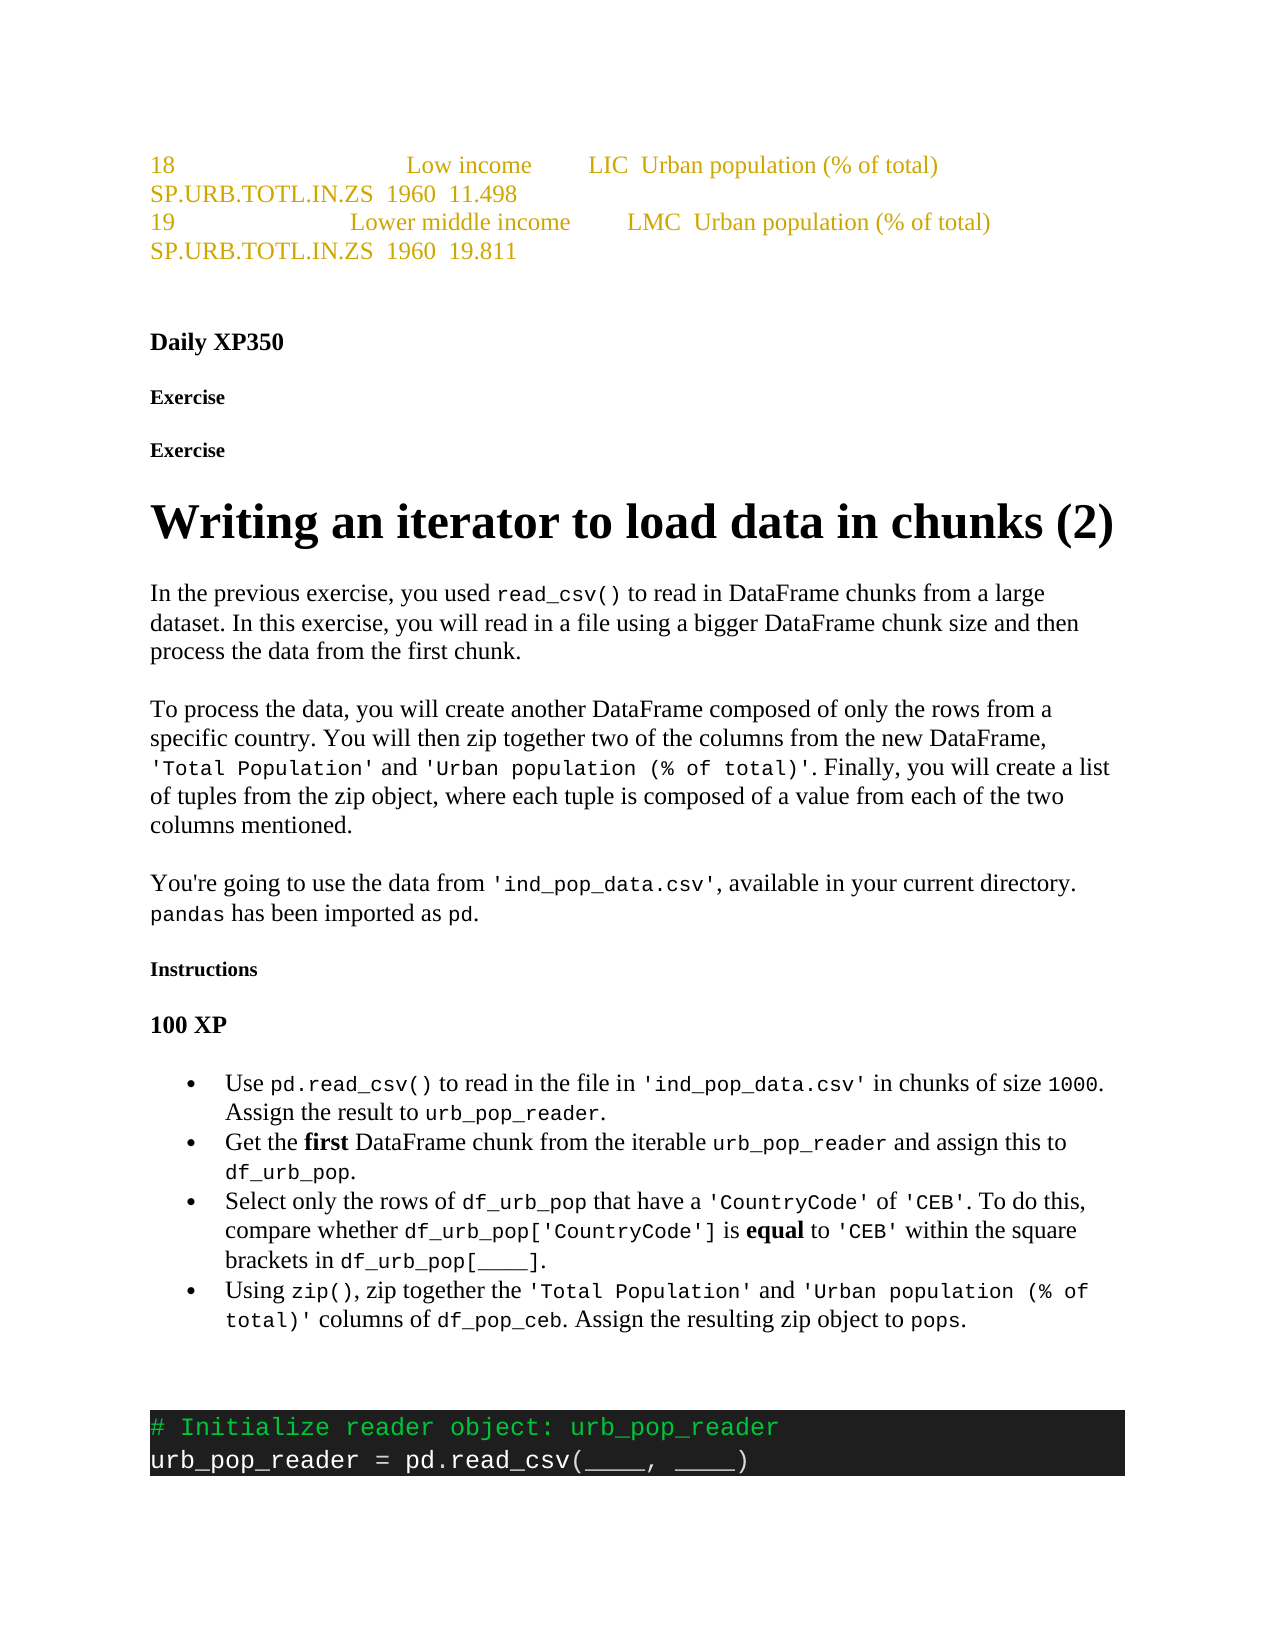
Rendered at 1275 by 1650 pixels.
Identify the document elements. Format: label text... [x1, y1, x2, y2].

text # Initialize reader object: urb_pop_reader [150, 1410, 1125, 1443]
text In the previous exercise, you used read_csv() to read in DataFrame chunks from a large dataset. In this exercise, you will read in a file using a bigger DataFrame chunk size and then process the data from the first chunk. [150, 578, 1125, 665]
text 100 XP [150, 1010, 1125, 1038]
text Instructions [150, 956, 1125, 981]
text To process the data, you will create another DataFrame composed of only the rows from a specific country. You will then zip together two of the columns from the new DataFrame, 'Total Population' and 'Urban population (% of total)'. Finally, you will create a list of tuples from the zip object, where each tuple is composed of a value from each of the two columns mentioned. [150, 694, 1125, 839]
text urb_pop_reader = pd.read_csv(____, ____) [150, 1443, 1125, 1476]
list Using zip(), zip together the 'Total Population' and 'Urban population (% of total)' columns of df_pop_ceb. Assign the resulting zip object to pops. [187, 1275, 1125, 1334]
list Use pd.read_csv() to read in the file in 'ind_pop_data.csv' in chunks of size 1000. Assign the result to urb_pop_reader. [187, 1068, 1125, 1127]
list Get the first DataFrame chunk from the iterable urb_pop_reader and assign this to df_urb_pop. [187, 1127, 1125, 1186]
text Exercise [150, 438, 1125, 462]
text You're going to use the data from 'ind_pop_data.csv', available in your current directory. pandas has been imported as pd. [150, 868, 1125, 927]
text Daily XP350 [150, 327, 1125, 356]
text 19 Lower middle income LMC Urban population (% of total) SP.URB.TOTL.IN.ZS 1960 19.811 [150, 207, 1125, 265]
text Writing an iterator to load data in chunks (2) [150, 491, 1125, 549]
text Exercise [150, 385, 1125, 409]
list Select only the rows of df_urb_pop that have a 'CountryCode' of 'CEB'. To do this, compare whether df_urb_pop['CountryCode'] is equal to 'CEB' within the square brackets in df_urb_pop[____]. [187, 1186, 1125, 1275]
text 18 Low income LIC Urban population (% of total) SP.URB.TOTL.IN.ZS 1960 11.498 [150, 150, 1125, 207]
